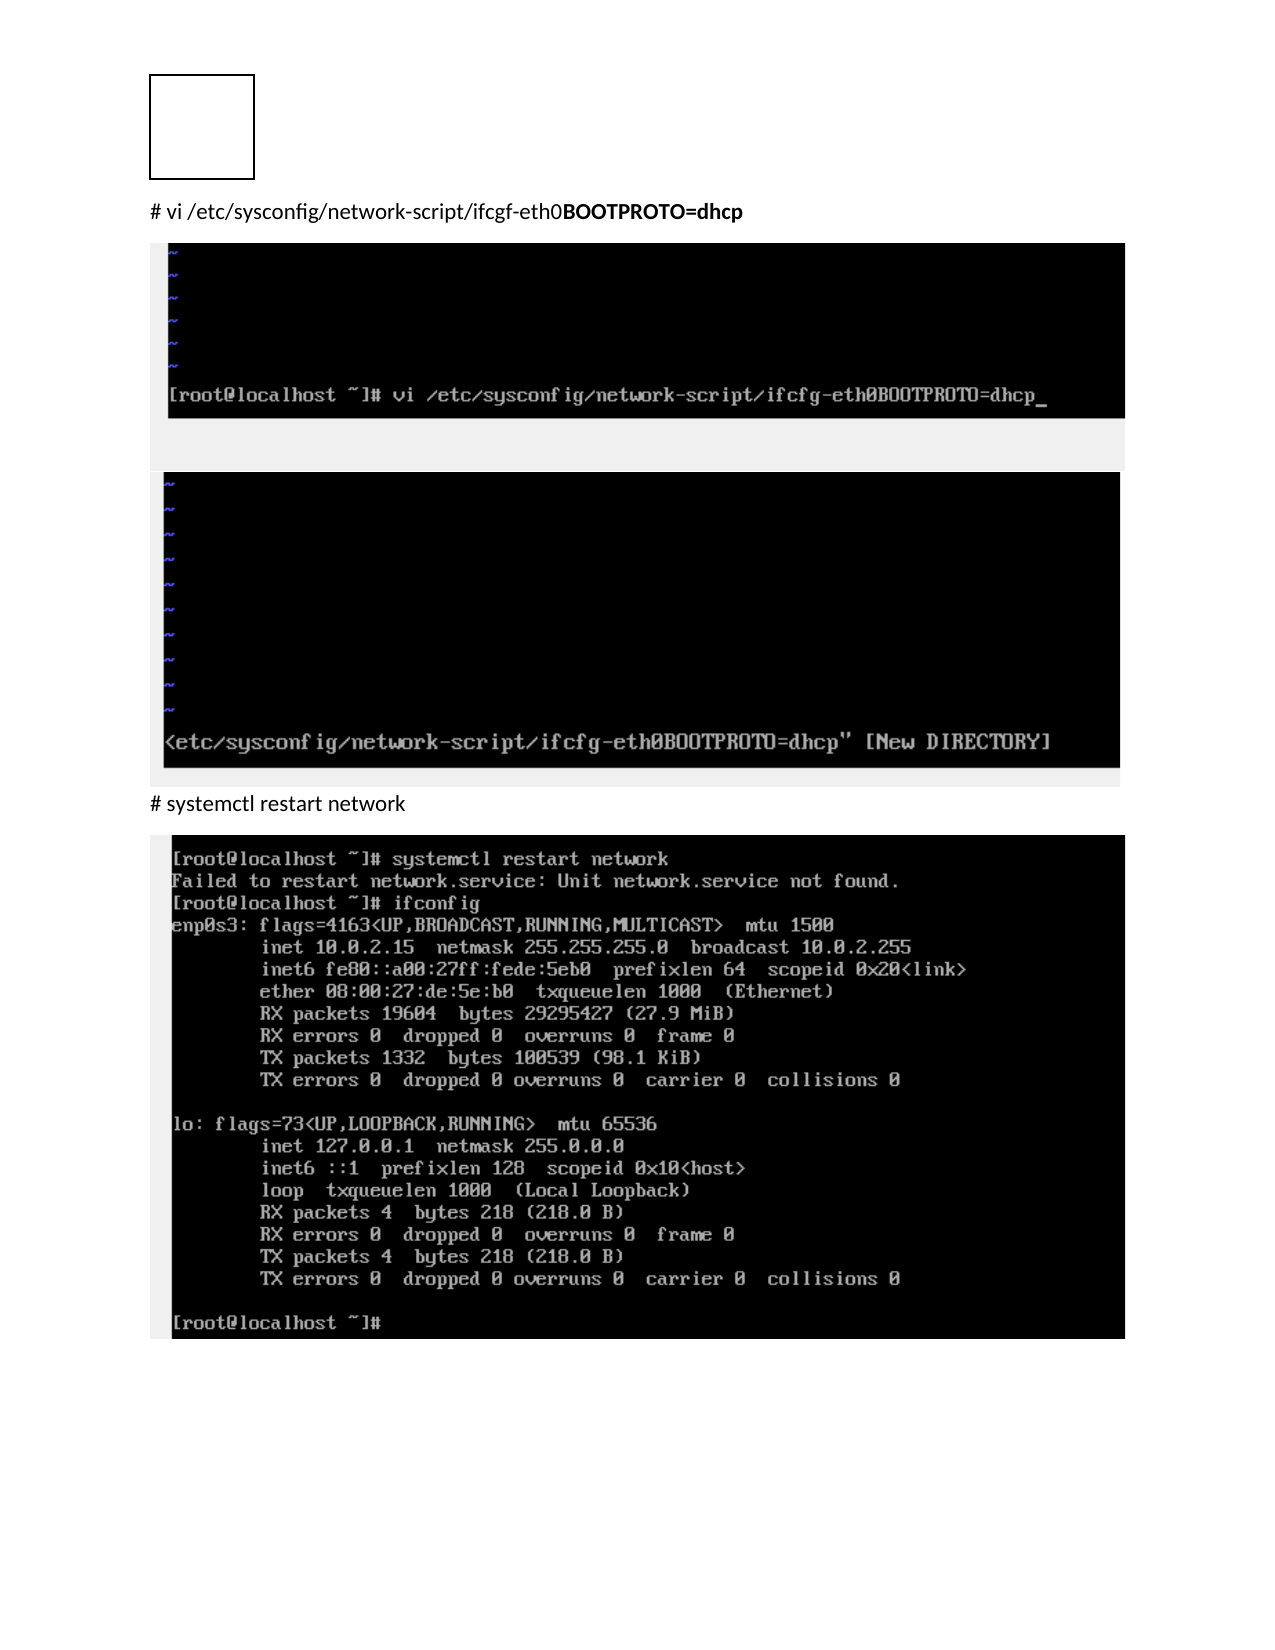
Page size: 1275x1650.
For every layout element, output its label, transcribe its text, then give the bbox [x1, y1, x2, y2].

picture [150, 472, 1121, 787]
picture [150, 243, 1125, 471]
picture [150, 835, 1125, 1339]
text # vi /etc/sysconfig/network-script/ifcgf-eth0BOOTPROTO=dhcp [150, 197, 1125, 225]
